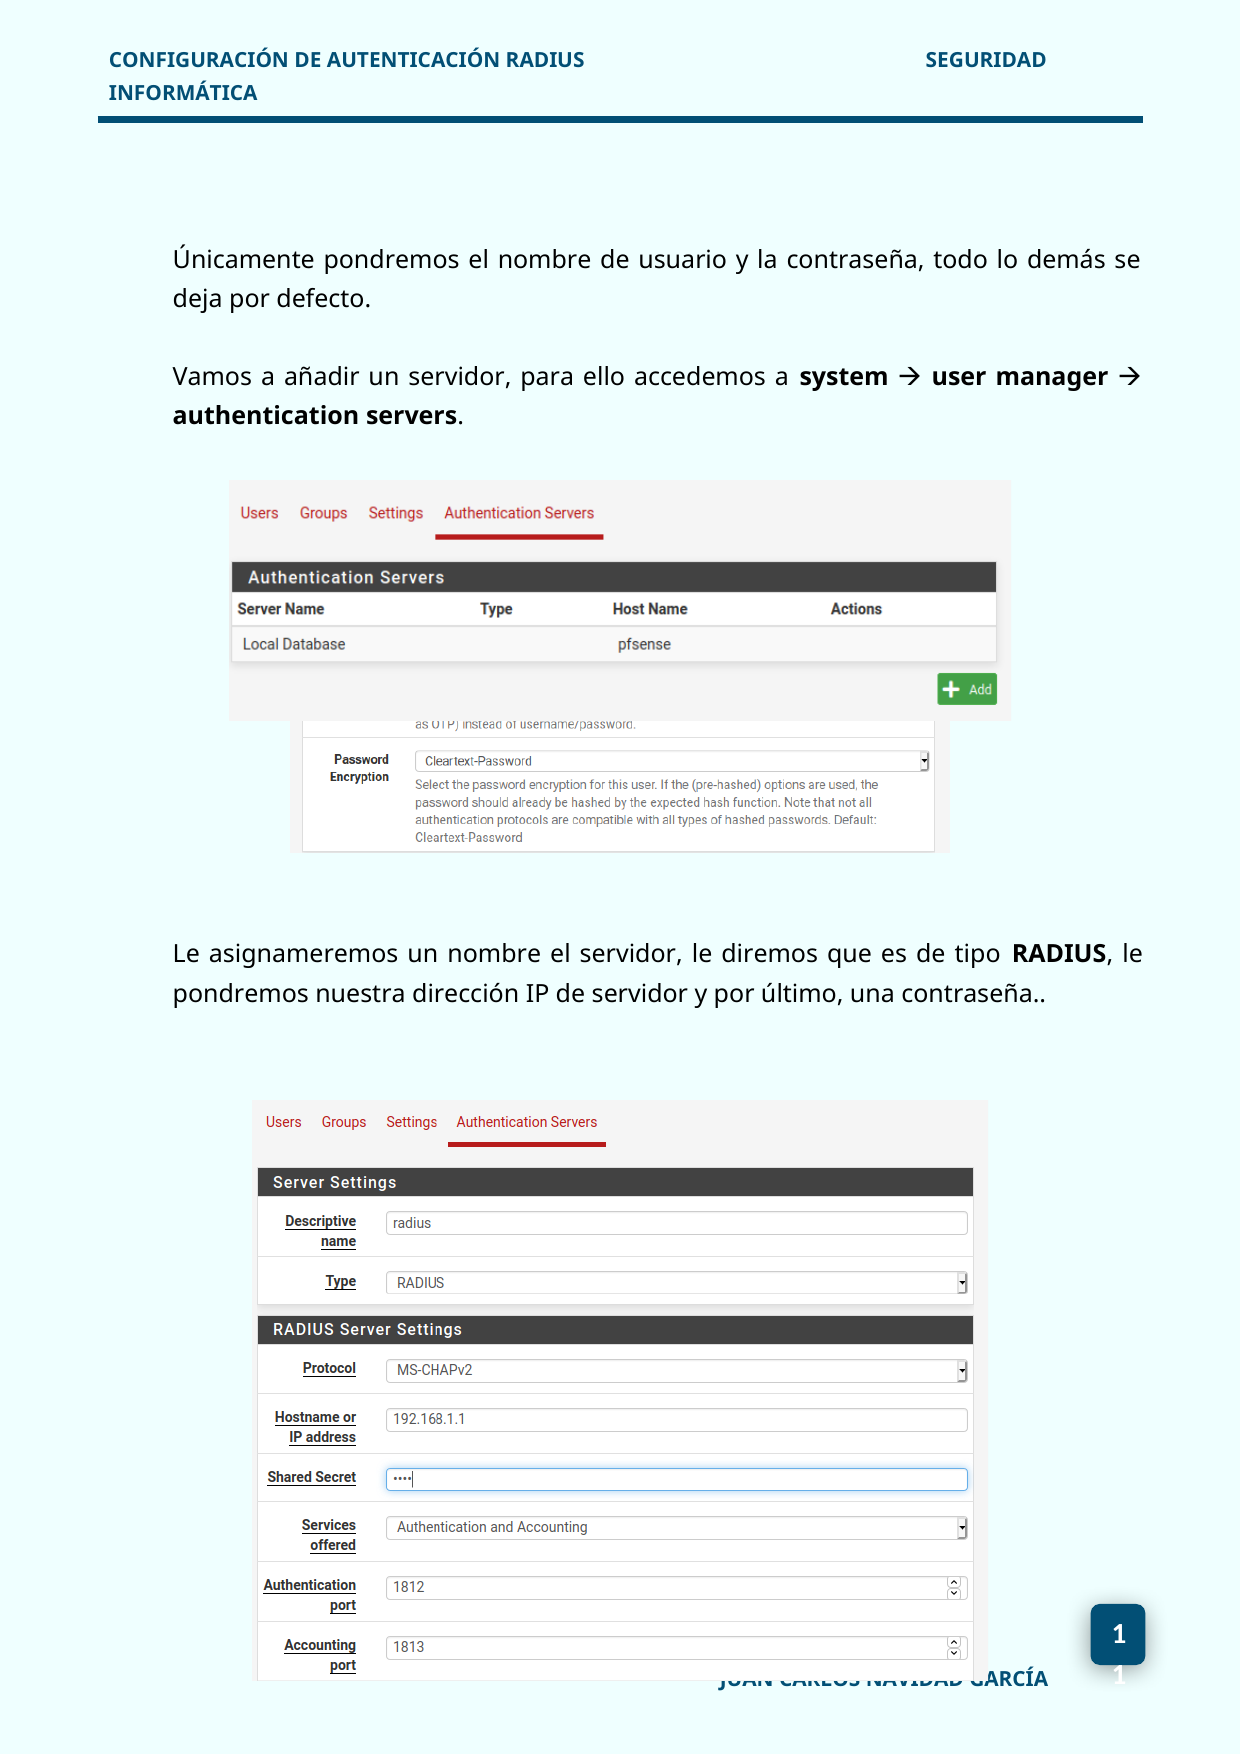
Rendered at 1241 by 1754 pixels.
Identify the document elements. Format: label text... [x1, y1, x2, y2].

text Únicamente pondremos el nombre de usuario y la contraseña, todo lo demás se deja por defecto. [172, 241, 1143, 314]
text Vamos a añadir un servidor, para ello accedemos a system user manager authentication servers. [172, 359, 1143, 432]
text Le asignameremos un nombre el servidor, le diremos que es de tipo RADIUS, le pondremos nuestra dirección IP de servidor y por último, una contraseña.. [172, 936, 1143, 1009]
picture [252, 1100, 989, 1682]
picture [229, 480, 1012, 853]
